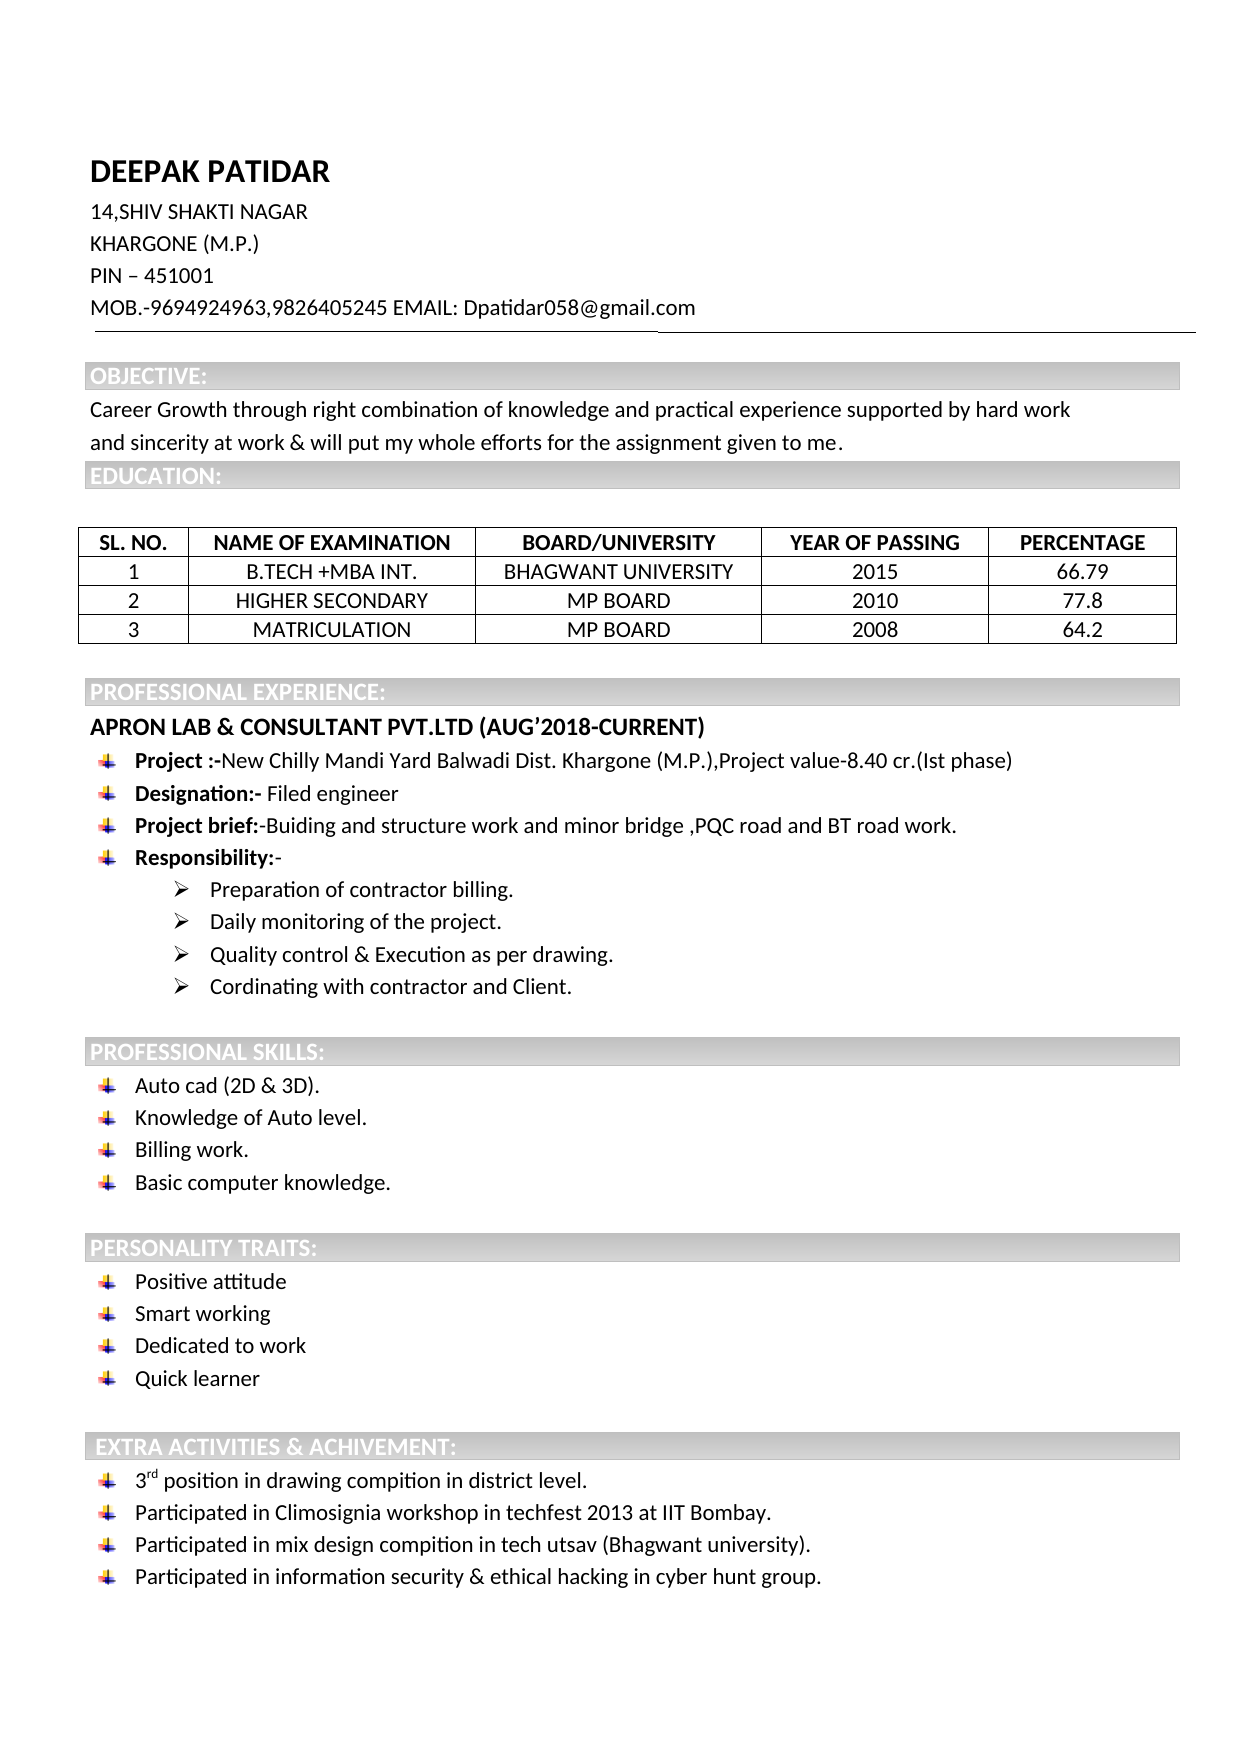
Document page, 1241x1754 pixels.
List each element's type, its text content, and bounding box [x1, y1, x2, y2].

list Daily monitoring of the project. [172, 907, 1090, 936]
picture [98, 1173, 116, 1191]
text MOB.-9694924963,9826405245 EMAIL: Dpatidar058@gmail.com [90, 293, 1090, 321]
list Knowledge of Auto level. [97, 1103, 1090, 1131]
text PROFESSIONAL EXPERIENCE: [90, 677, 1090, 707]
table_cell MP BOARD [476, 615, 761, 643]
text APRON LAB & CONSULTANT PVT.LTD (AUG’2018-CURRENT) [90, 712, 1090, 742]
picture [98, 1503, 116, 1521]
picture [98, 1568, 116, 1585]
table_cell 2010 [762, 586, 988, 614]
table_cell 2 [79, 586, 188, 614]
picture [98, 1536, 116, 1553]
picture [98, 752, 116, 769]
text EXTRA ACTIVITIES & ACHIVEMENT: [90, 1431, 1090, 1461]
list Dedicated to work [97, 1332, 1090, 1359]
picture [98, 1076, 116, 1094]
text 14,SHIV SHAKTI NAGAR [90, 197, 1090, 225]
text KHARGONE (M.P.) [90, 229, 1090, 257]
picture [98, 816, 116, 834]
table_header SL. NO. [79, 528, 188, 556]
list Participated in information security & ethical hacking in cyber hunt group. [97, 1562, 1090, 1591]
list Basic computer knowledge. [97, 1168, 1090, 1196]
text OBJECTIVE: [90, 361, 1090, 391]
table_header NAME OF EXAMINATION [189, 528, 475, 556]
text DEEPAK PATIDAR [90, 150, 850, 191]
list Quick learner [97, 1364, 1090, 1392]
list Auto cad (2D & 3D). [97, 1071, 1090, 1099]
table_cell 66.79 [989, 557, 1176, 585]
text PROFESSIONAL SKILLS: [90, 1036, 1090, 1067]
picture [98, 1337, 116, 1354]
list Quality control & Execution as per drawing. [172, 940, 1090, 968]
picture [98, 1305, 116, 1322]
list Participated in mix design compition in tech utsav (Bhagwant university). [97, 1530, 1090, 1558]
list 3rd position in drawing compition in district level. [97, 1466, 1090, 1494]
table_cell 77.8 [989, 586, 1176, 614]
picture [98, 784, 116, 801]
table_cell 3 [79, 615, 188, 643]
picture [98, 1141, 116, 1158]
list Responsibility:- [97, 843, 1090, 871]
list Cordinating with contractor and Client. [172, 972, 1090, 1000]
picture [98, 1471, 116, 1489]
table_cell HIGHER SECONDARY [189, 586, 475, 614]
text PERSONALITY TRAITS: [90, 1232, 1090, 1263]
table_header BOARD/UNIVERSITY [476, 528, 761, 556]
text Career Growth through right combination of knowledge and practical experience supported by hard work and sincerity at work & will put my whole efforts for the assignment given to me. [90, 396, 1090, 456]
table_cell BHAGWANT UNIVERSITY [476, 557, 761, 585]
table_header PERCENTAGE [989, 528, 1176, 556]
table_cell 2015 [762, 557, 988, 585]
picture [98, 848, 116, 866]
list Preparation of contractor billing. [172, 875, 1090, 903]
list Participated in Climosignia workshop in techfest 2013 at IIT Bombay. [97, 1498, 1090, 1526]
text PIN – 451001 [90, 261, 1090, 289]
picture [98, 1369, 116, 1386]
table_header YEAR OF PASSING [762, 528, 988, 556]
list Designation:- Filed engineer [97, 779, 1090, 807]
table_cell MATRICULATION [189, 615, 475, 643]
list Project :-New Chilly Mandi Yard Balwadi Dist. Khargone (M.P.),Project value-8.40 cr.(Ist phase) [97, 747, 1090, 774]
list Positive attitude [97, 1267, 1090, 1295]
table_cell 1 [79, 557, 188, 585]
table_cell 64.2 [989, 615, 1176, 643]
text EDUCATION: [90, 460, 1090, 490]
table_cell 2008 [762, 615, 988, 643]
table_cell MP BOARD [476, 586, 761, 614]
picture [98, 1273, 116, 1290]
list Smart working [97, 1299, 1090, 1327]
list Project brief:-Buiding and structure work and minor bridge ,PQC road and BT road work. [97, 811, 1090, 839]
list Billing work. [97, 1136, 1090, 1164]
table_cell B.TECH +MBA INT. [189, 557, 475, 585]
picture [98, 1109, 116, 1126]
